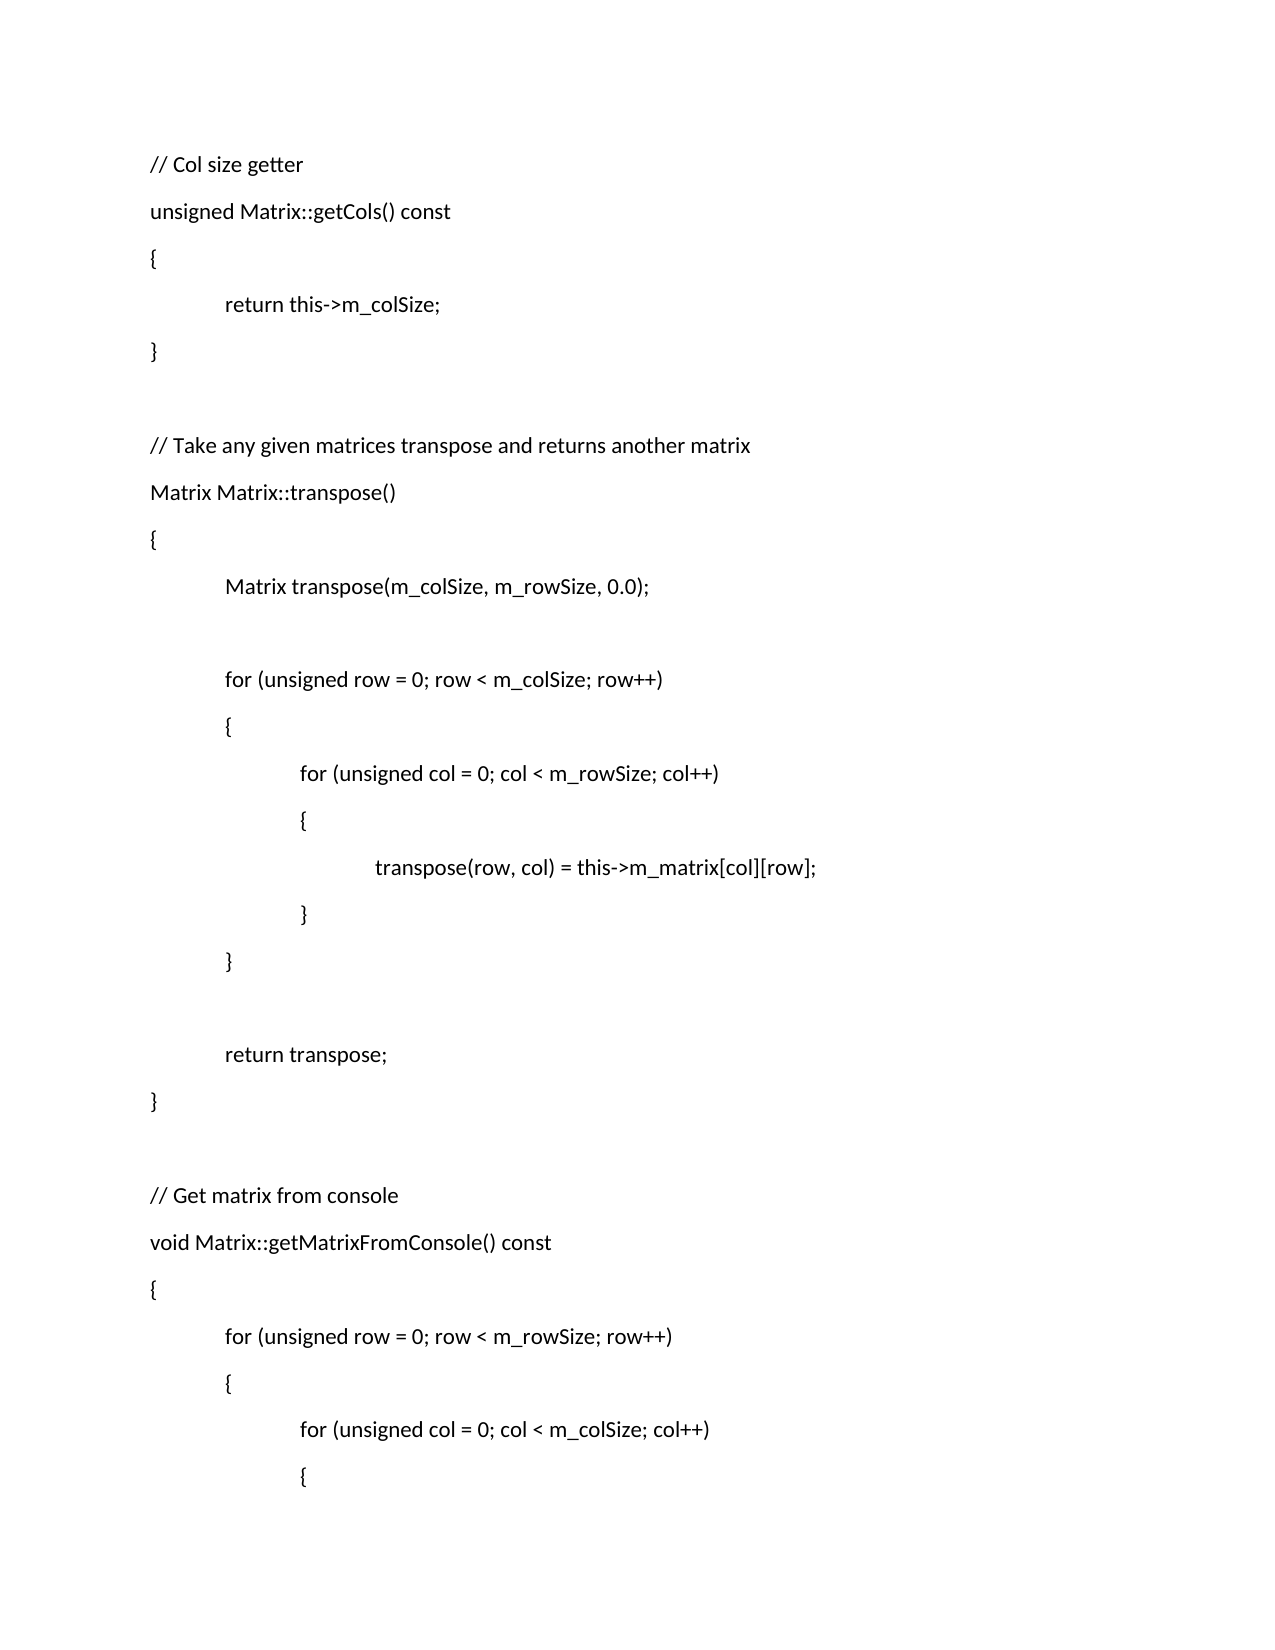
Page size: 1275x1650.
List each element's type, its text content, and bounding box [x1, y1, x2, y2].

text { [150, 1369, 1125, 1397]
text // Take any given matrices transpose and returns another matrix [150, 431, 1125, 459]
text void Matrix::getMatrixFromConsole() const [150, 1228, 1125, 1256]
text Matrix Matrix::transpose() [150, 478, 1125, 506]
text } [150, 1087, 1125, 1116]
text // Col size getter [150, 150, 1125, 178]
text // Get matrix from console [150, 1181, 1125, 1209]
text for (unsigned row = 0; row < m_rowSize; row++) [150, 1322, 1125, 1350]
text for (unsigned row = 0; row < m_colSize; row++) [150, 666, 1125, 694]
text return transpose; [150, 1041, 1125, 1069]
text { [150, 712, 1125, 741]
text transpose(row, col) = this->m_matrix[col][row]; [150, 853, 1125, 881]
text for (unsigned col = 0; col < m_colSize; col++) [150, 1416, 1125, 1444]
text } [150, 337, 1125, 366]
text for (unsigned col = 0; col < m_rowSize; col++) [150, 759, 1125, 787]
text } [150, 900, 1125, 928]
text Matrix transpose(m_colSize, m_rowSize, 0.0); [150, 572, 1125, 600]
text { [150, 244, 1125, 272]
text { [150, 1275, 1125, 1303]
text return this->m_colSize; [150, 291, 1125, 319]
text } [150, 947, 1125, 975]
text { [150, 525, 1125, 553]
text { [150, 1462, 1125, 1491]
text unsigned Matrix::getCols() const [150, 197, 1125, 225]
text { [150, 806, 1125, 834]
